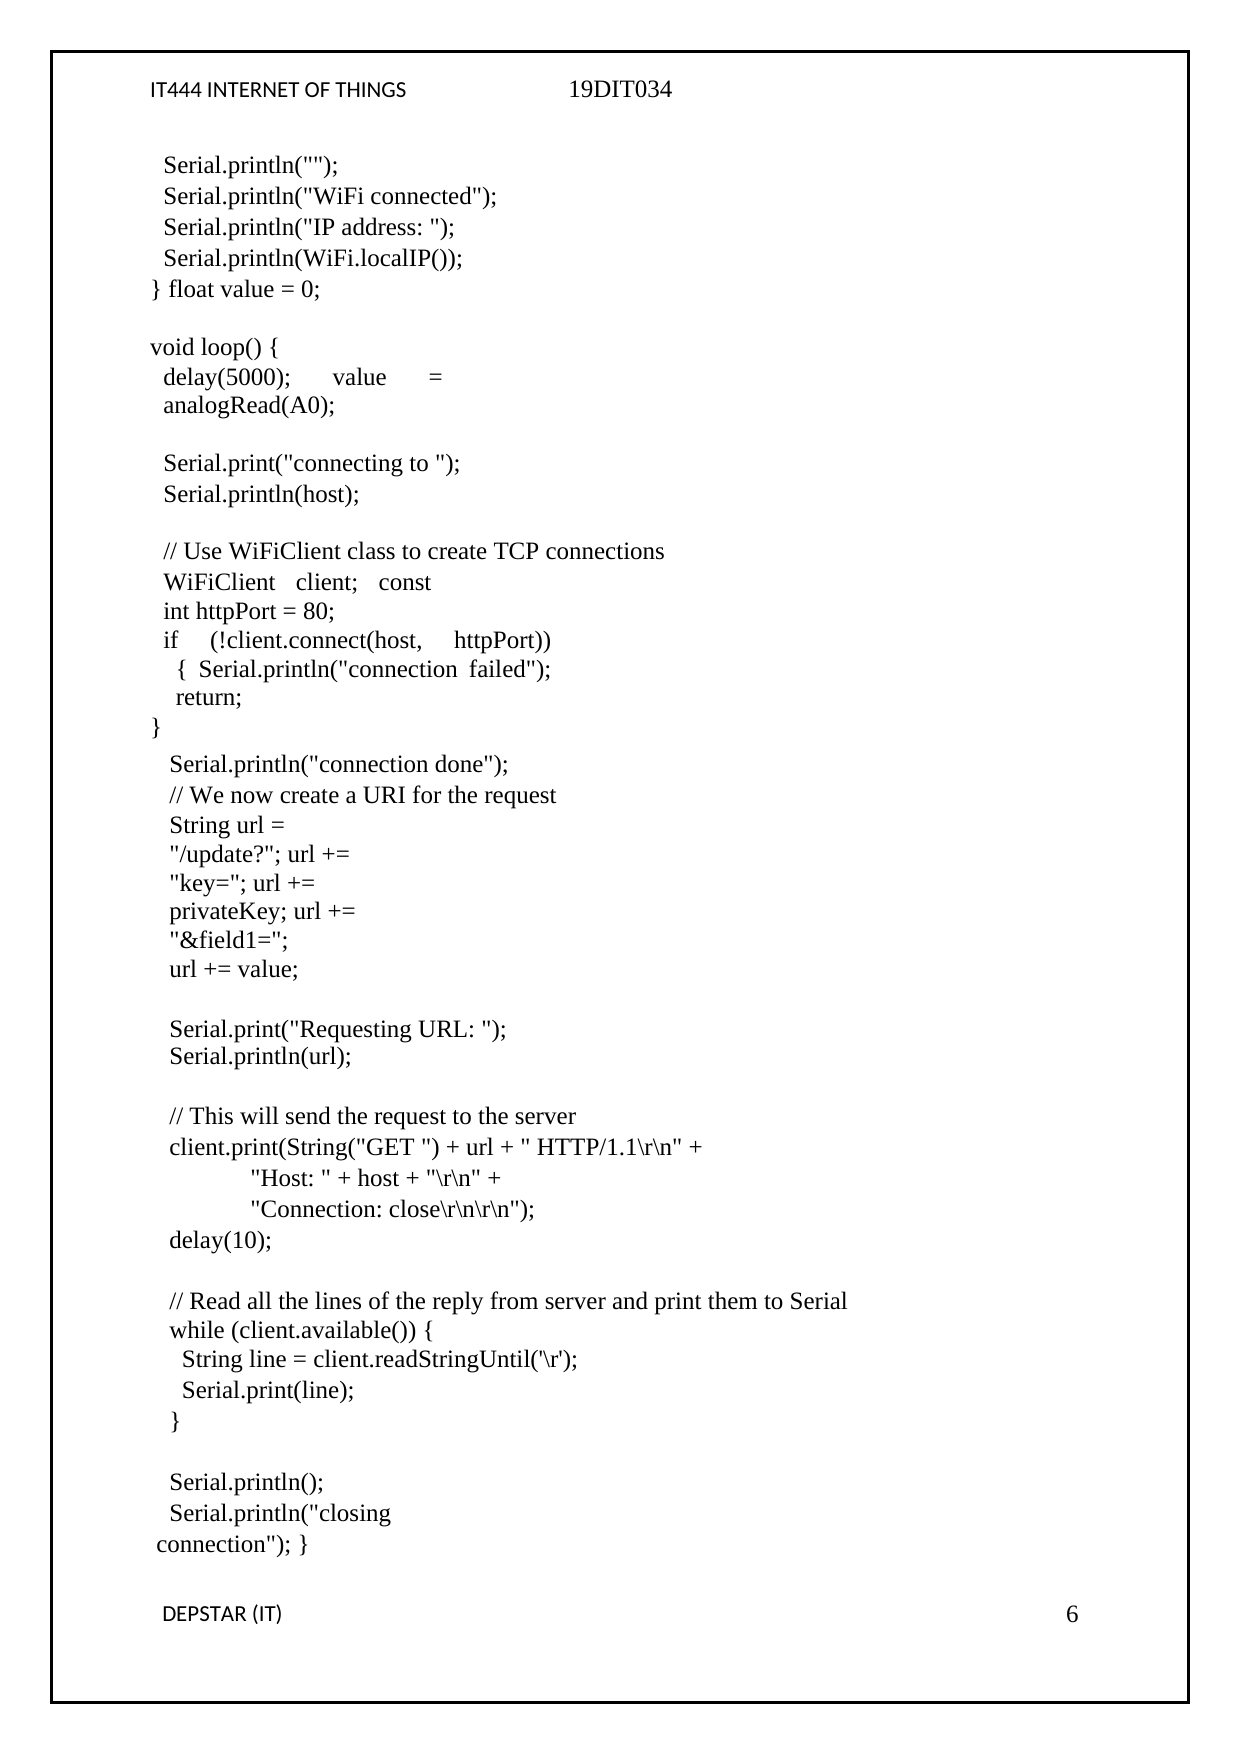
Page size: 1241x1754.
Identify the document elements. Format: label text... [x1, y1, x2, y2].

table_header Serial.println("connection done"); // We now create a URI for the request String url = "/update?"; url += "key="; url += privateKey; url += "&field1="; url += value; Serial.print("Requesting URL: "); Serial.println(url); // This will send the request to the server client.print(String("GET ") + url + " HTTP/1.1\r\n" + "Host: " + host + "\r\n" + "Connection: close\r\n\r\n"); delay(10); // Read all the lines of the reply from server and print them to Serial while (client.available()) { String line = client.readStringUntil('\r'); Serial.print(line); } Serial.println(); Serial.println("closing connection"); } [150, 745, 1101, 1560]
text Serial.println(""); [163, 150, 1090, 179]
text Serial.println(WiFi.localIP()); [163, 243, 1090, 272]
text } float value = 0; [150, 274, 329, 303]
text Serial.println(host); [163, 479, 1090, 508]
text void loop() { [150, 332, 1090, 360]
text } [150, 712, 1090, 741]
text Serial.print("connecting to "); [163, 448, 1090, 477]
text delay(5000); value = analogRead(A0); [163, 363, 442, 419]
text if (!client.connect(host, httpPort)) { Serial.println("connection failed"); return; [163, 625, 551, 711]
text Serial.println("WiFi connected"); [163, 181, 1090, 210]
text WiFiClient client; const int httpPort = 80; [163, 567, 431, 625]
text Serial.println("IP address: "); [163, 212, 1090, 241]
text // Use WiFiClient class to create TCP connections [163, 536, 1090, 565]
